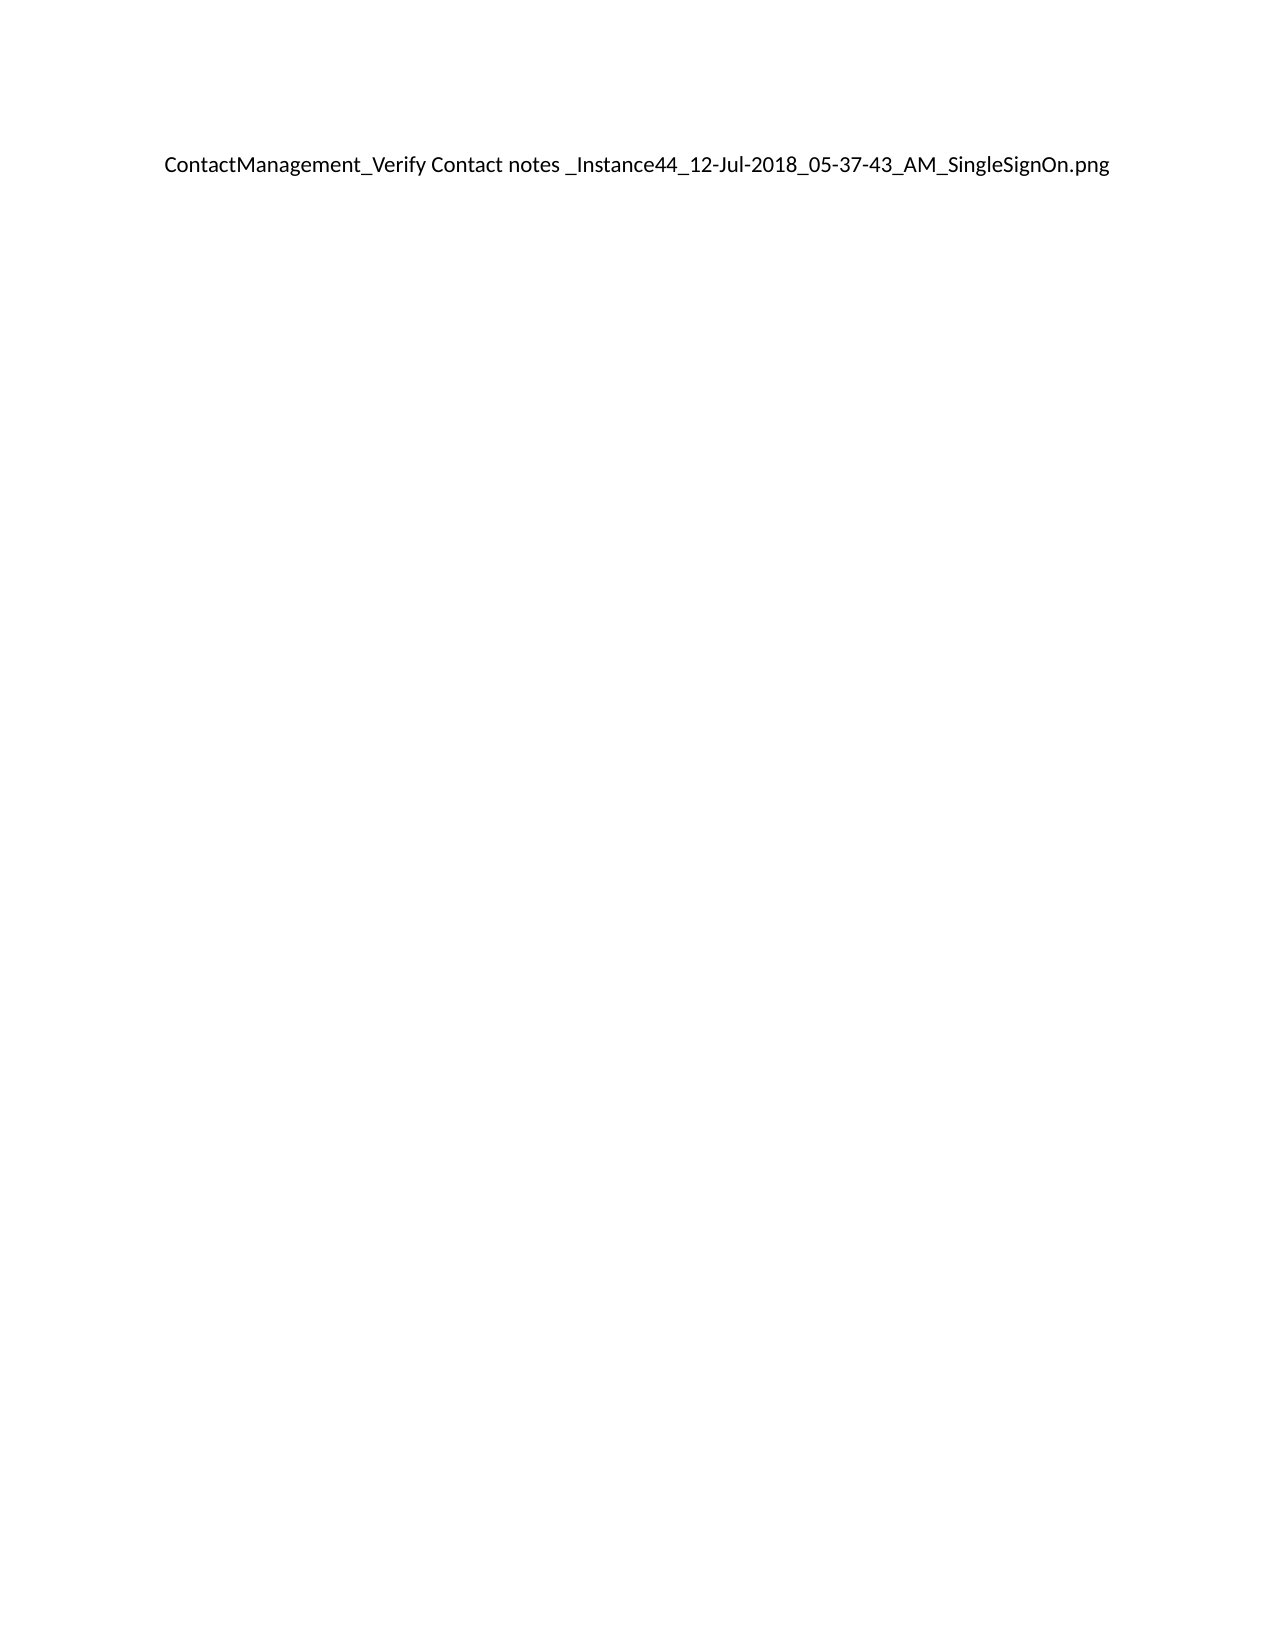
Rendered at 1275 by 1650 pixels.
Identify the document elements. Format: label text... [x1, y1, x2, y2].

text ContactManagement_Verify Contact notes _Instance44_12-Jul-2018_05-37-43_AM_SingleSignOn.png [150, 150, 1125, 218]
